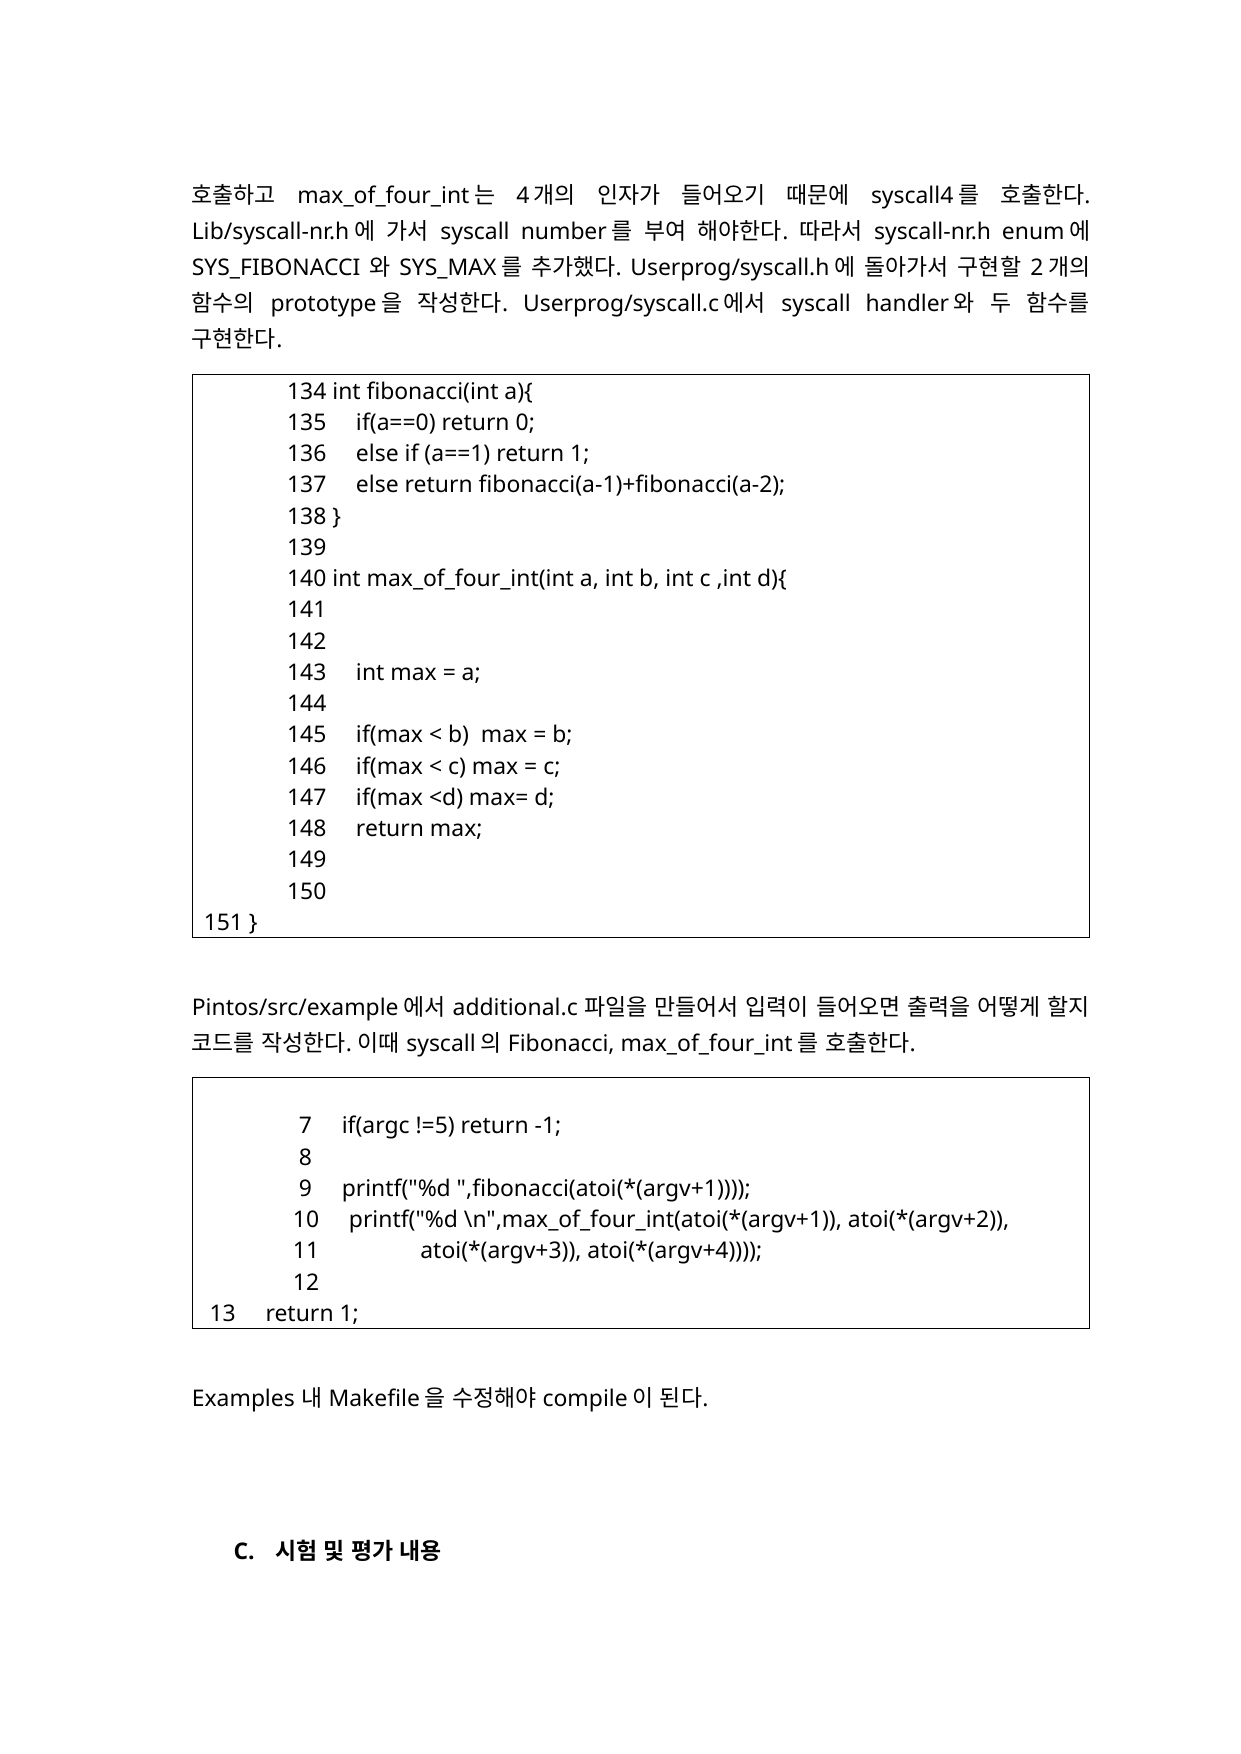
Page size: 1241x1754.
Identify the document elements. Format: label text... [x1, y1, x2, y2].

table_header 134 int fibonacci(int a){ 135 if(a==0) return 0; 136 else if (a==1) return 1; 137 else return fibonacci(a-1)+fibonacci(a-2); 138 } 139 140 int max_of_four_int(int a, int b, int c ,int d){ 141 142 143 int max = a; 144 145 if(max < b) max = b; 146 if(max < c) max = c; 147 if(max <d) max= d; 148 return max; 149 150 151 } [193, 375, 1089, 937]
list Examples 내 Makefile을 수정해야 compile이 된다. [192, 1379, 1090, 1413]
table_header 7 if(argc !=5) return -1; 8 9 printf("%d ",fibonacci(atoi(*(argv+1)))); 10 printf("%d \n",max_of_four_int(atoi(*(argv+1)), atoi(*(argv+2)), 11 atoi(*(argv+3)), atoi(*(argv+4)))); 12 13 return 1; [193, 1078, 1089, 1328]
list 시험 및 평가 내용 [233, 1533, 1090, 1566]
list Pintos/src/example에서 additional.c 파일을 만들어서 입력이 들어오면 출력을 어떻게 할지 코드를 작성한다. 이때 syscall의 Fibonacci, max_of_four_int를 호출한다. [192, 988, 1090, 1058]
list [192, 177, 1090, 354]
